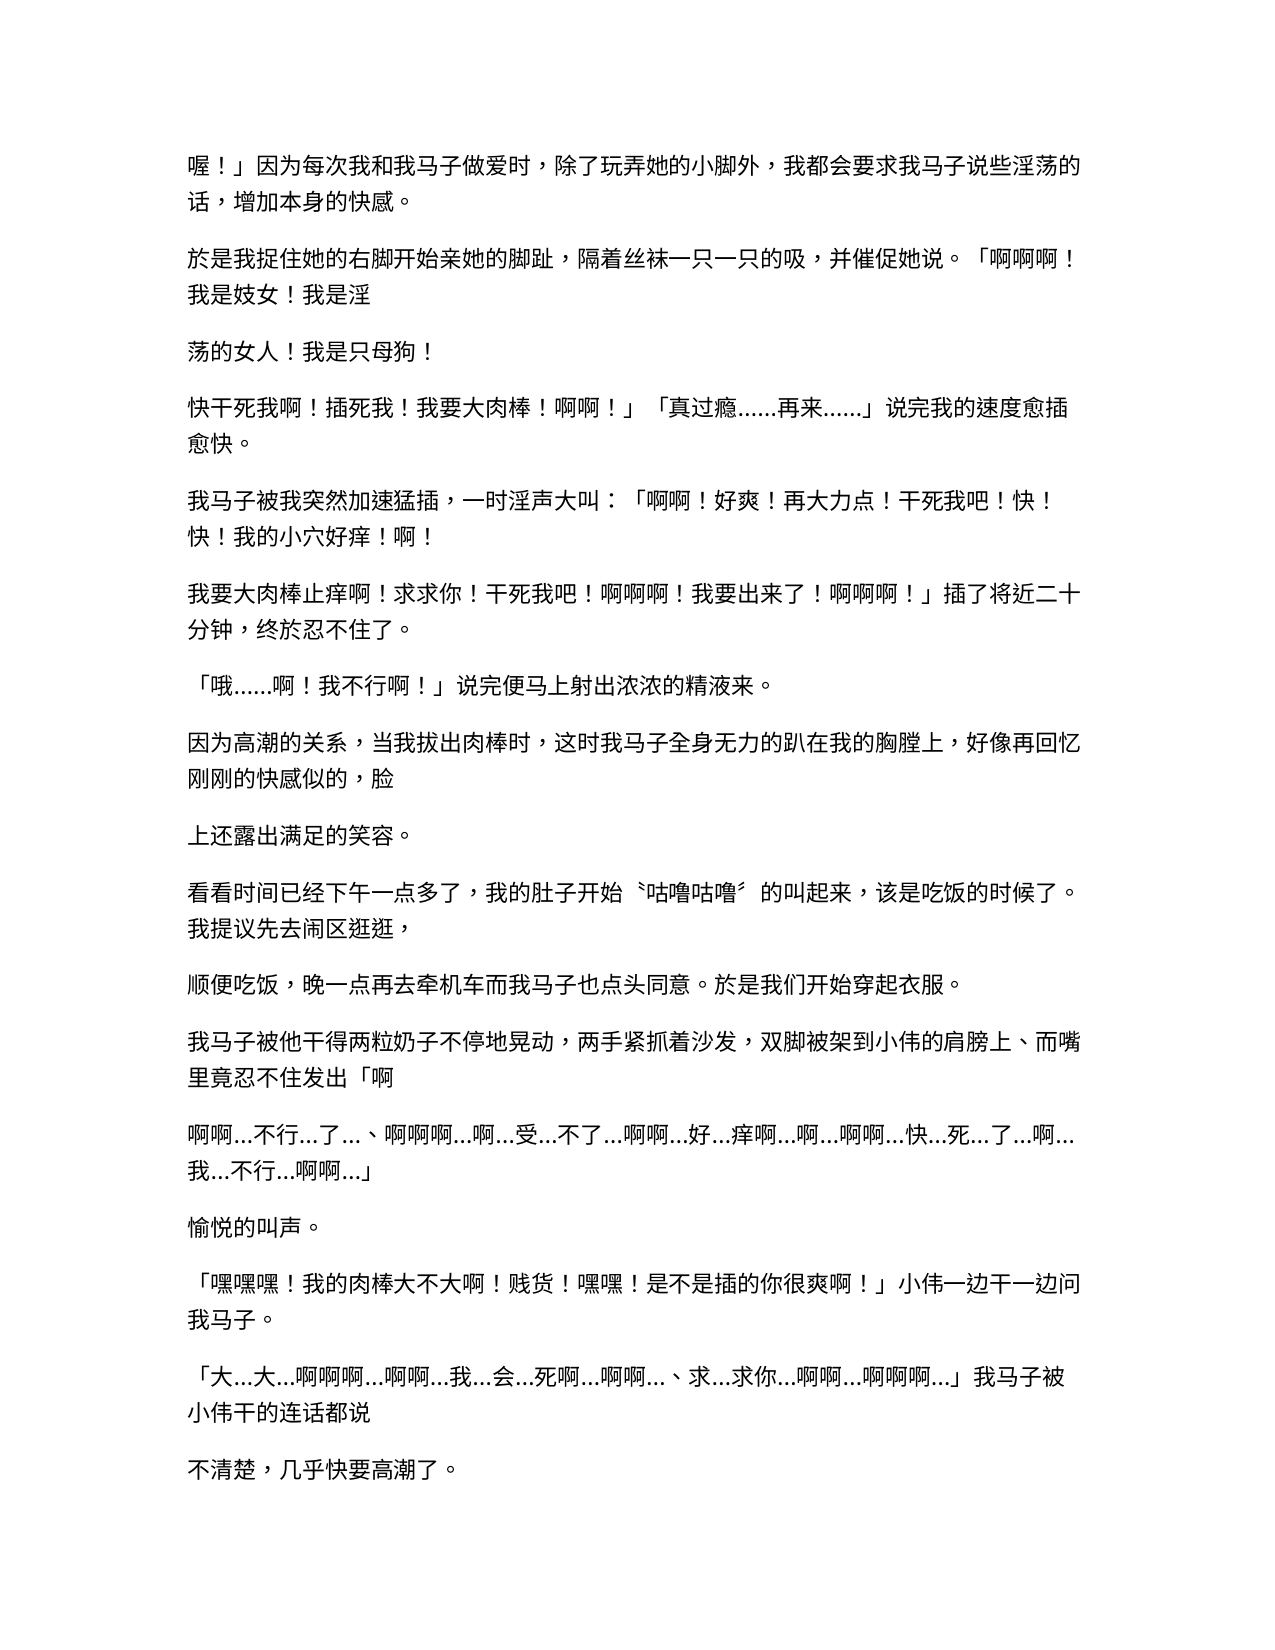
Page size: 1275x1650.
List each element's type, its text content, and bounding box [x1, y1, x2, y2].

text 「哦……啊！我不行啊！」说完便马上射出浓浓的精液来。 [187, 670, 1087, 702]
text 上还露出满足的笑容。 [187, 820, 1087, 851]
text 啊啊…不行…了…、啊啊啊…啊…受…不了…啊啊…好…痒啊…啊…啊啊…快…死…了…啊…我…不行…啊啊…」 [187, 1119, 1087, 1186]
text 「嘿嘿嘿！我的肉棒大不大啊！贱货！嘿嘿！是不是插的你很爽啊！」小伟一边干一边问我马子。 [187, 1268, 1087, 1335]
text 「大…大…啊啊啊…啊啊…我…会…死啊…啊啊…、求…求你…啊啊…啊啊啊…」我马子被小伟干的连话都说 [187, 1361, 1087, 1428]
text 於是我捉住她的右脚开始亲她的脚趾，隔着丝袜一只一只的吸，并催促她说。「啊啊啊！我是妓女！我是淫 [187, 243, 1087, 310]
text 喔！」因为每次我和我马子做爱时，除了玩弄她的小脚外，我都会要求我马子说些淫荡的话，增加本身的快感。 [187, 150, 1087, 217]
text 不清楚，几乎快要高潮了。 [187, 1454, 1087, 1485]
text 我要大肉棒止痒啊！求求你！干死我吧！啊啊啊！我要出来了！啊啊啊！」插了将近二十分钟，终於忍不住了。 [187, 578, 1087, 645]
text 看看时间已经下午一点多了，我的肚子开始〝咕噜咕噜〞的叫起来，该是吃饭的时候了。我提议先去闹区逛逛， [187, 877, 1087, 944]
text 我马子被我突然加速猛插，一时淫声大叫：「啊啊！好爽！再大力点！干死我吧！快！快！我的小穴好痒！啊！ [187, 485, 1087, 552]
text 快干死我啊！插死我！我要大肉棒！啊啊！」「真过瘾……再来……」说完我的速度愈插愈快。 [187, 392, 1087, 459]
text 因为高潮的关系，当我拔出肉棒时，这时我马子全身无力的趴在我的胸膛上，好像再回忆刚刚的快感似的，脸 [187, 727, 1087, 794]
text 愉悦的叫声。 [187, 1211, 1087, 1243]
text 荡的女人！我是只母狗！ [187, 335, 1087, 367]
text 顺便吃饭，晚一点再去牵机车而我马子也点头同意。於是我们开始穿起衣服。 [187, 969, 1087, 1001]
text 我马子被他干得两粒奶子不停地晃动，两手紧抓着沙发，双脚被架到小伟的肩膀上、而嘴里竟忍不住发出「啊 [187, 1026, 1087, 1093]
